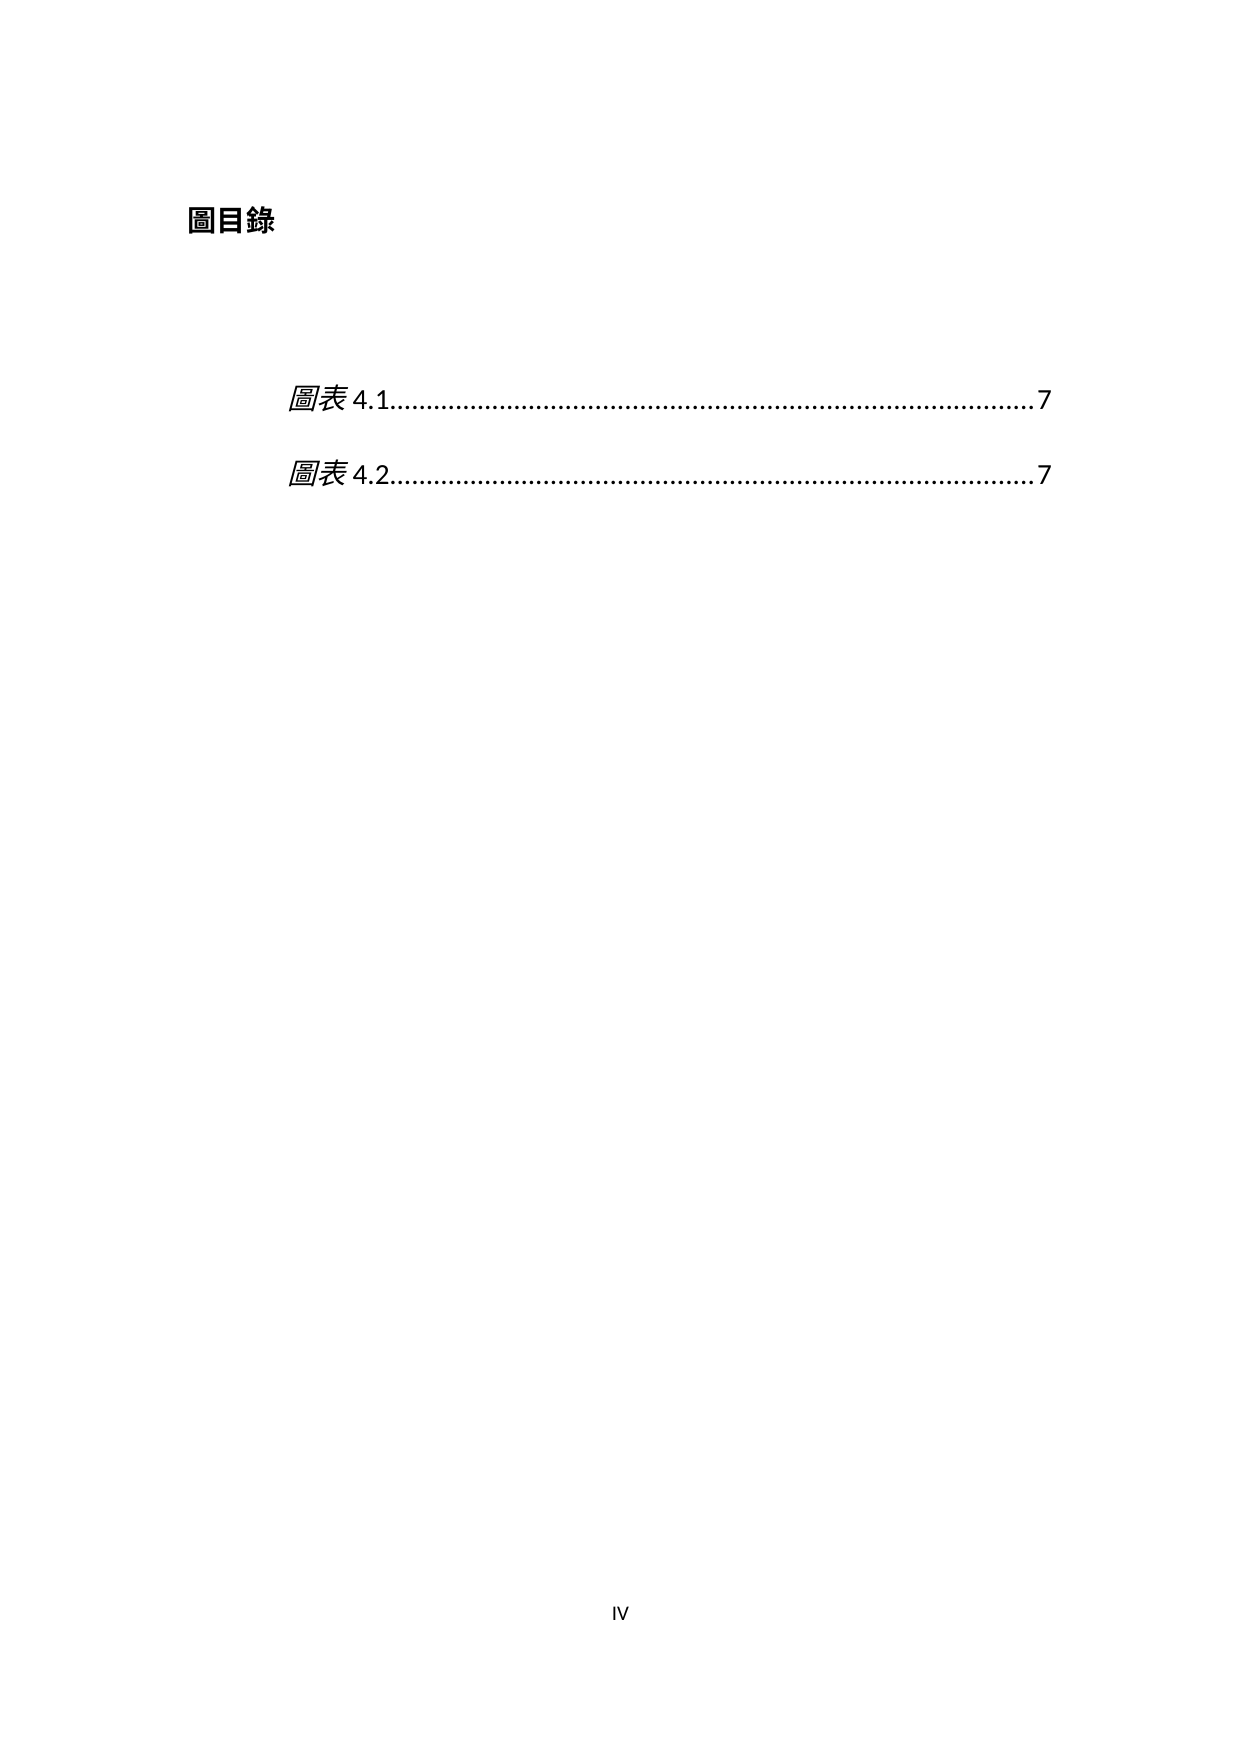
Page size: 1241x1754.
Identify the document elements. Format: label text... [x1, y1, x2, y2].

subtitle 圖目錄 [187, 181, 1053, 256]
text 圖表 4.1 7 [287, 359, 1053, 434]
text 圖表 4.2 7 [287, 434, 1053, 509]
